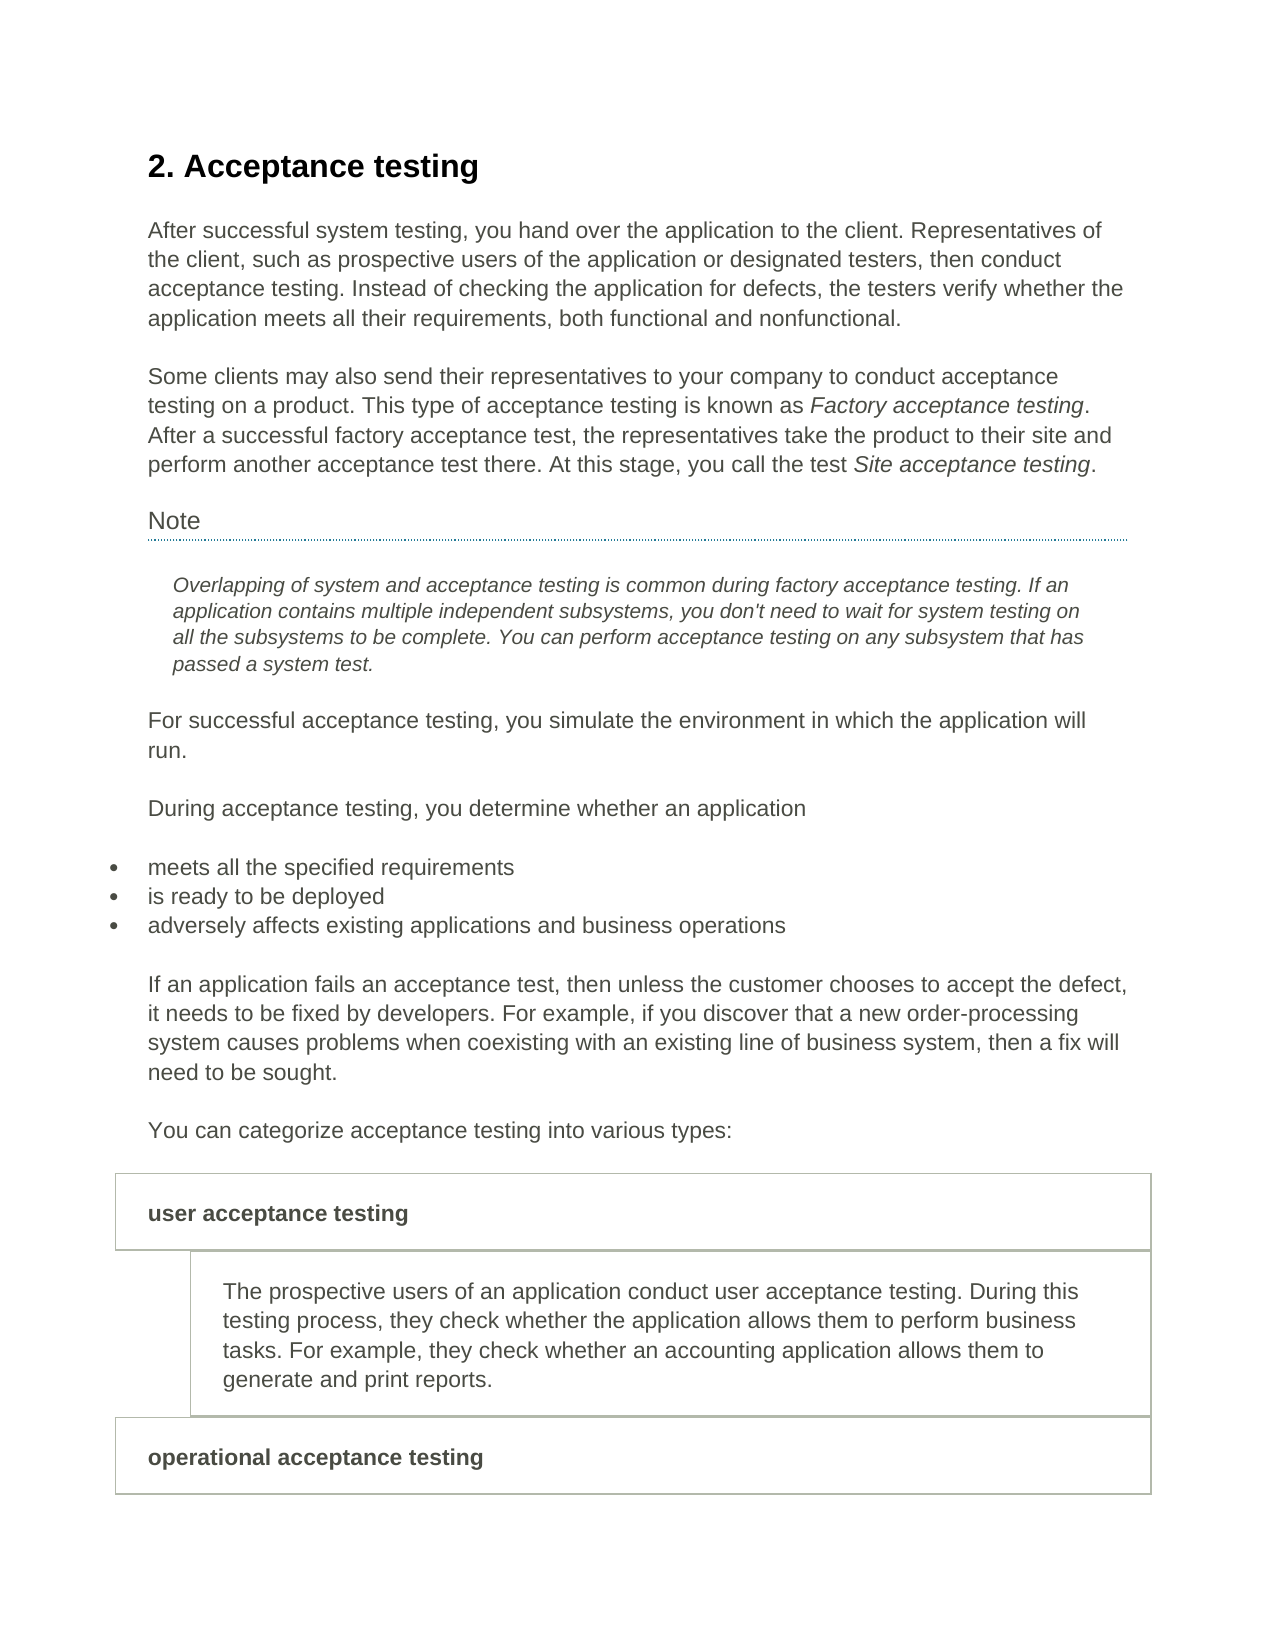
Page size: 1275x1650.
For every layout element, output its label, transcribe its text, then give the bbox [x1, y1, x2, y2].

list meets all the specified requirements [110, 851, 1127, 880]
list adversely affects existing applications and business operations [110, 909, 1127, 939]
text Some clients may also send their representatives to your company to conduct acceptance testing on a product. This type of acceptance testing is known as Factory acceptance testing. After a successful factory acceptance test, the representatives take the product to their site and perform another acceptance test there. At this stage, you call the test Site acceptance testing. [148, 360, 1127, 477]
text 2. Acceptance testing [148, 148, 1127, 185]
text user acceptance testing [116, 1174, 1150, 1249]
text Overlapping of system and acceptance testing is common during factory acceptance testing. If an application contains multiple independent subsystems, you don't need to wait for system testing on all the subsystems to be complete. You can perform acceptance testing on any subsystem that has passed a system test. [173, 570, 1102, 675]
text operational acceptance testing [116, 1418, 1150, 1493]
text If an application fails an acceptance test, then unless the customer chooses to accept the defect, it needs to be fixed by developers. For example, if you discover that a new order-processing system causes problems when coexisting with an existing line of business system, then a fix will need to be sought. [148, 968, 1127, 1085]
text The prospective users of an application conduct user acceptance testing. During this testing process, they check whether the application allows them to perform business tasks. For example, they check whether an accounting application allows them to generate and print reports. [191, 1252, 1150, 1415]
text For successful acceptance testing, you simulate the environment in which the application will run. During acceptance testing, you determine whether an application [148, 704, 1127, 822]
text Note [148, 506, 1127, 541]
text You can categorize acceptance testing into various types: [148, 1114, 1127, 1143]
list is ready to be deployed [110, 880, 1127, 909]
text After successful system testing, you hand over the application to the client. Representatives of the client, such as prospective users of the application or designated testers, then conduct acceptance testing. Instead of checking the application for defects, the testers verify whether the application meets all their requirements, both functional and nonfunctional. [148, 214, 1127, 331]
